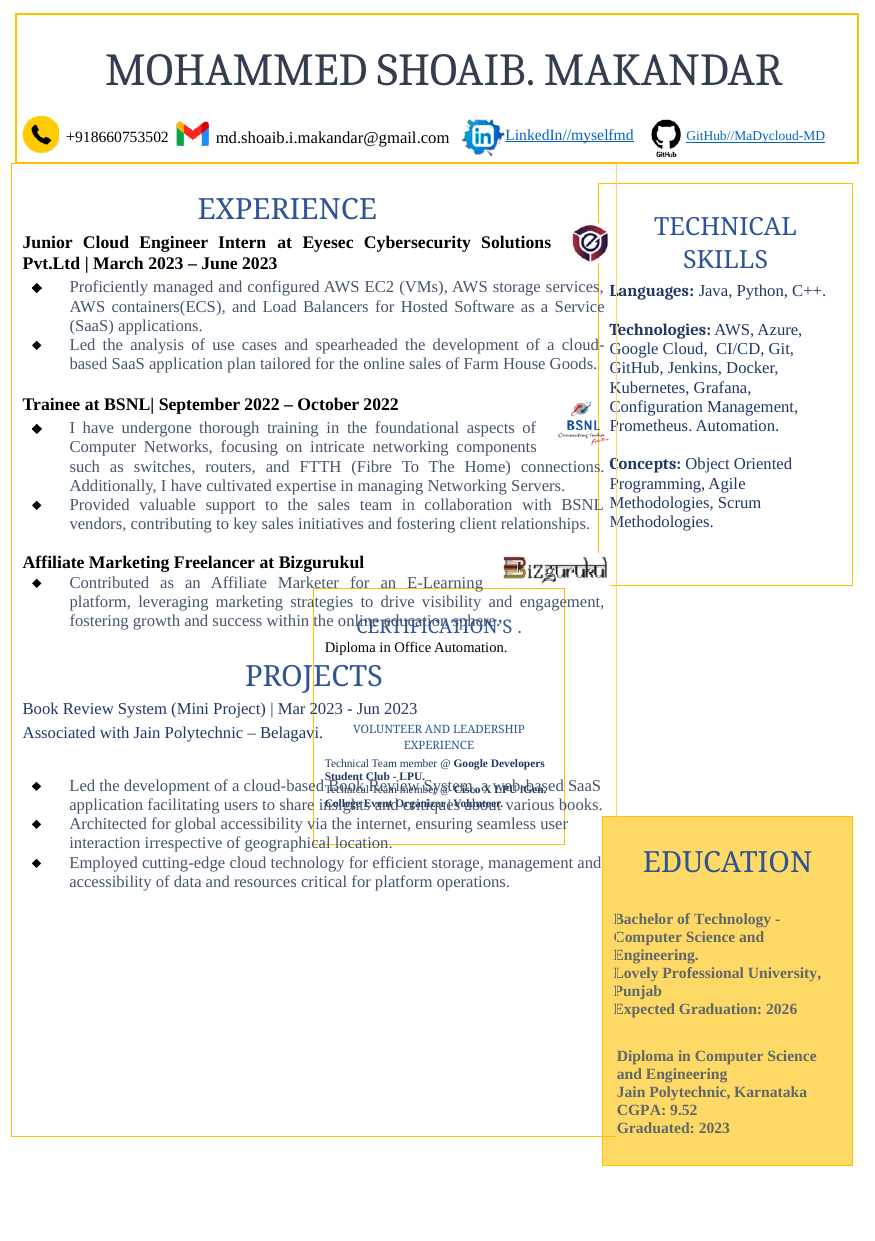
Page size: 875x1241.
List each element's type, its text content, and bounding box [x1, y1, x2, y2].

picture [22, 116, 59, 153]
picture [555, 402, 611, 446]
picture [502, 553, 610, 586]
picture [459, 115, 509, 157]
picture [650, 118, 683, 158]
picture [570, 223, 610, 263]
picture [167, 108, 218, 159]
table_header [0, 163, 628, 1150]
table_header TECHNICAL SKILLS Languages: Java, Python, C++. Technologies: AWS, Azure, Google Cloud, CI/CD, Git, GitHub, Jenkins, Docker, Kubernetes, Grafana, Configuration Management, Prometheus. Automation. Concepts: Object Oriented Programming, Agile Methodologies, Scrum Methodologies. [628, 184, 852, 585]
table_header EDUCATION Bachelor of Technology - Computer Science and Engineering. Lovely Professional University, Punjab Expected Graduation: 2026 Diploma in Computer Science and Engineering Jain Polytechnic, Karnataka CGPA: 9.52 Graduated: 2023 [603, 817, 852, 1165]
